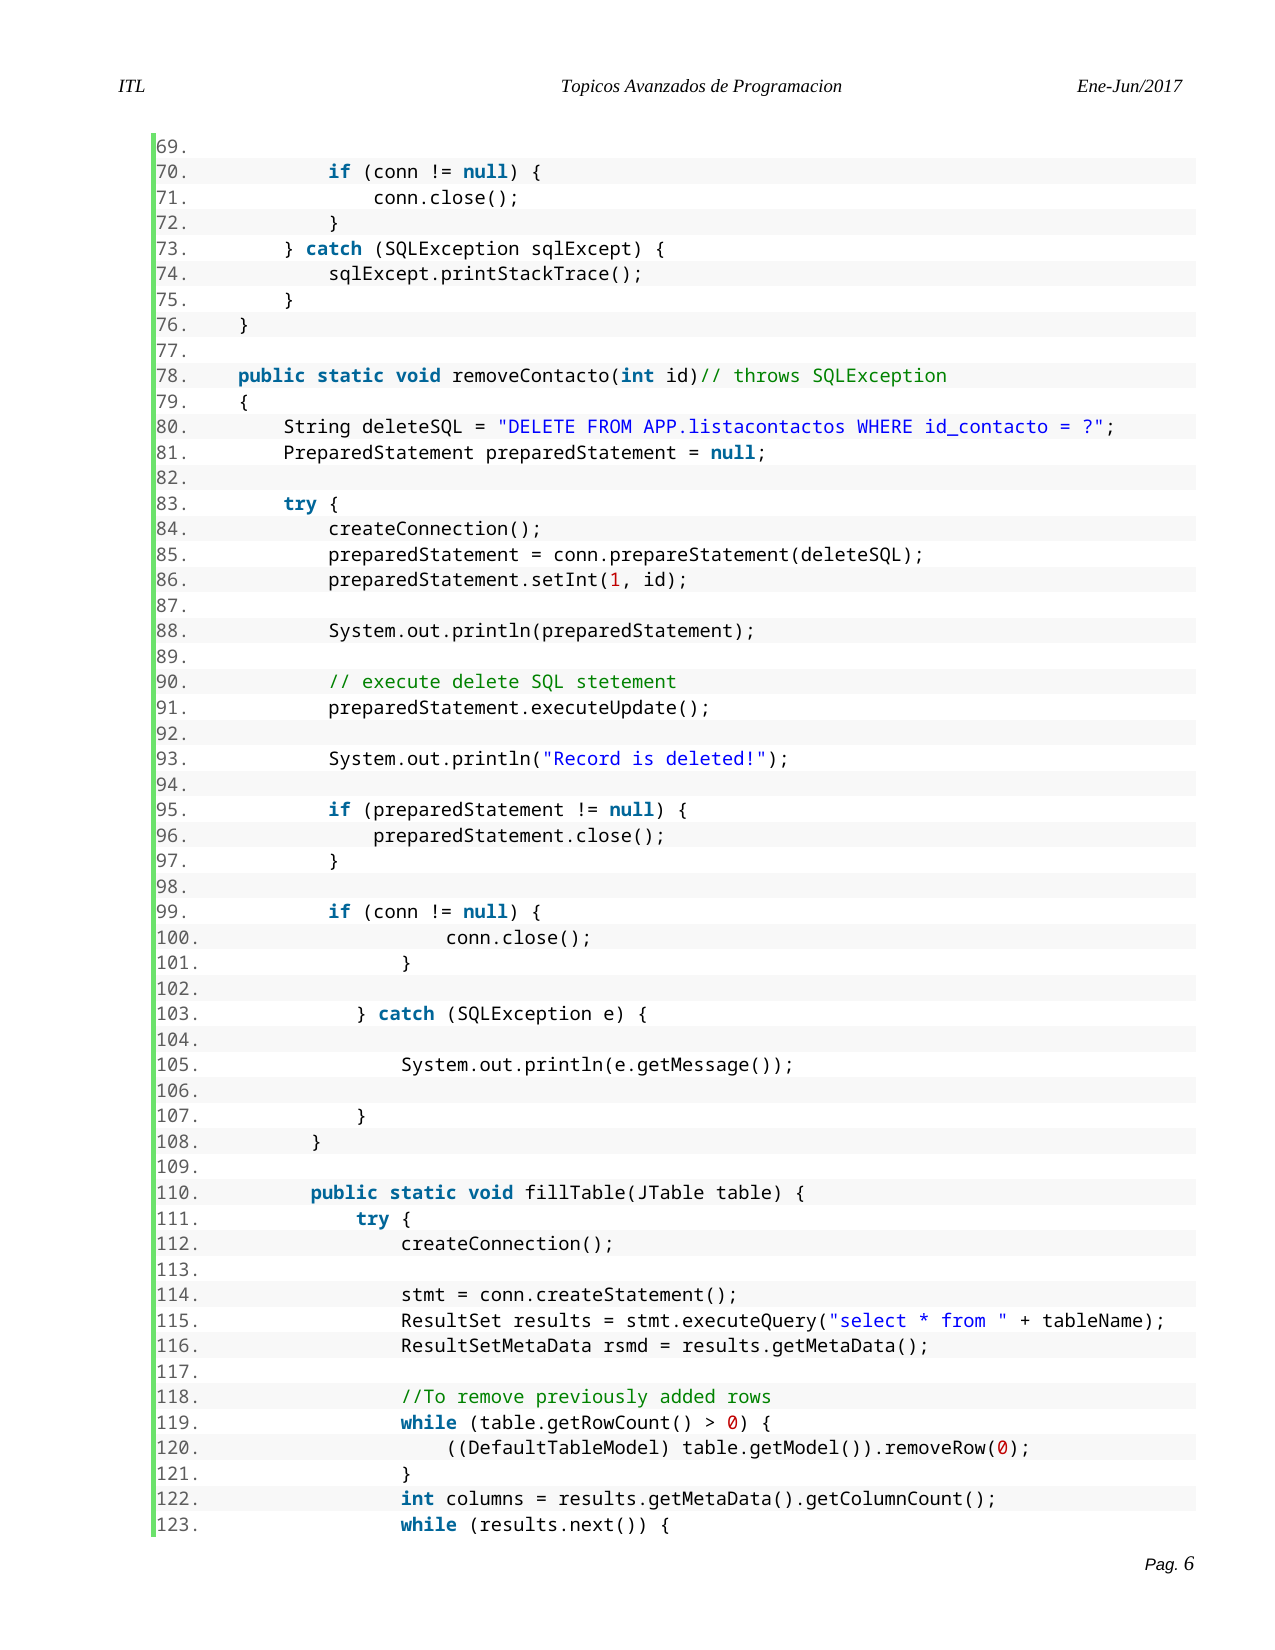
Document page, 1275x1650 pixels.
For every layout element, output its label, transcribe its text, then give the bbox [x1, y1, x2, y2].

list } catch (SQLException sqlExcept) { [156, 235, 1196, 261]
list int columns = results.getMetaData().getColumnCount(); [156, 1486, 1196, 1511]
list sqlExcept.printStackTrace(); [156, 261, 1196, 286]
list ResultSet results = stmt.executeQuery("select * from " + tableName); [156, 1307, 1196, 1332]
list preparedStatement.executeUpdate(); [156, 694, 1196, 720]
list public static void fillTable(JTable table) { [156, 1179, 1196, 1205]
list System.out.println("Record is deleted!"); [156, 745, 1196, 771]
list try { [156, 1205, 1196, 1230]
list System.out.println(preparedStatement); [156, 618, 1196, 643]
list ((DefaultTableModel) table.getModel()).removeRow(0); [156, 1434, 1196, 1460]
list conn.close(); [156, 184, 1196, 209]
list } [156, 847, 1196, 873]
list if (preparedStatement != null) { [156, 796, 1196, 822]
list } [156, 1460, 1196, 1486]
list createConnection(); [156, 516, 1196, 541]
list } [156, 1128, 1196, 1154]
list PreparedStatement preparedStatement = null; [156, 439, 1196, 465]
list { [156, 388, 1196, 414]
list conn.close(); [156, 924, 1196, 949]
list if (conn != null) { [156, 158, 1196, 184]
list } [156, 312, 1196, 337]
list } catch (SQLException e) { [156, 1001, 1196, 1026]
list if (conn != null) { [156, 898, 1196, 924]
list try { [156, 490, 1196, 516]
list //To remove previously added rows [156, 1383, 1196, 1409]
list public static void removeContacto(int id)// throws SQLException [156, 363, 1196, 388]
list createConnection(); [156, 1230, 1196, 1256]
list preparedStatement.close(); [156, 822, 1196, 847]
list } [156, 209, 1196, 235]
list System.out.println(e.getMessage()); [156, 1052, 1196, 1077]
list stmt = conn.createStatement(); [156, 1281, 1196, 1307]
list } [156, 286, 1196, 312]
list ResultSetMetaData rsmd = results.getMetaData(); [156, 1332, 1196, 1358]
list } [156, 949, 1196, 975]
list // execute delete SQL stetement [156, 669, 1196, 694]
list } [156, 1103, 1196, 1128]
list String deleteSQL = "DELETE FROM APP.listacontactos WHERE id_contacto = ?"; [156, 414, 1196, 439]
list preparedStatement.setInt(1, id); [156, 567, 1196, 592]
list while (table.getRowCount() > 0) { [156, 1409, 1196, 1434]
list while (results.next()) { [156, 1511, 1196, 1537]
list preparedStatement = conn.prepareStatement(deleteSQL); [156, 541, 1196, 567]
